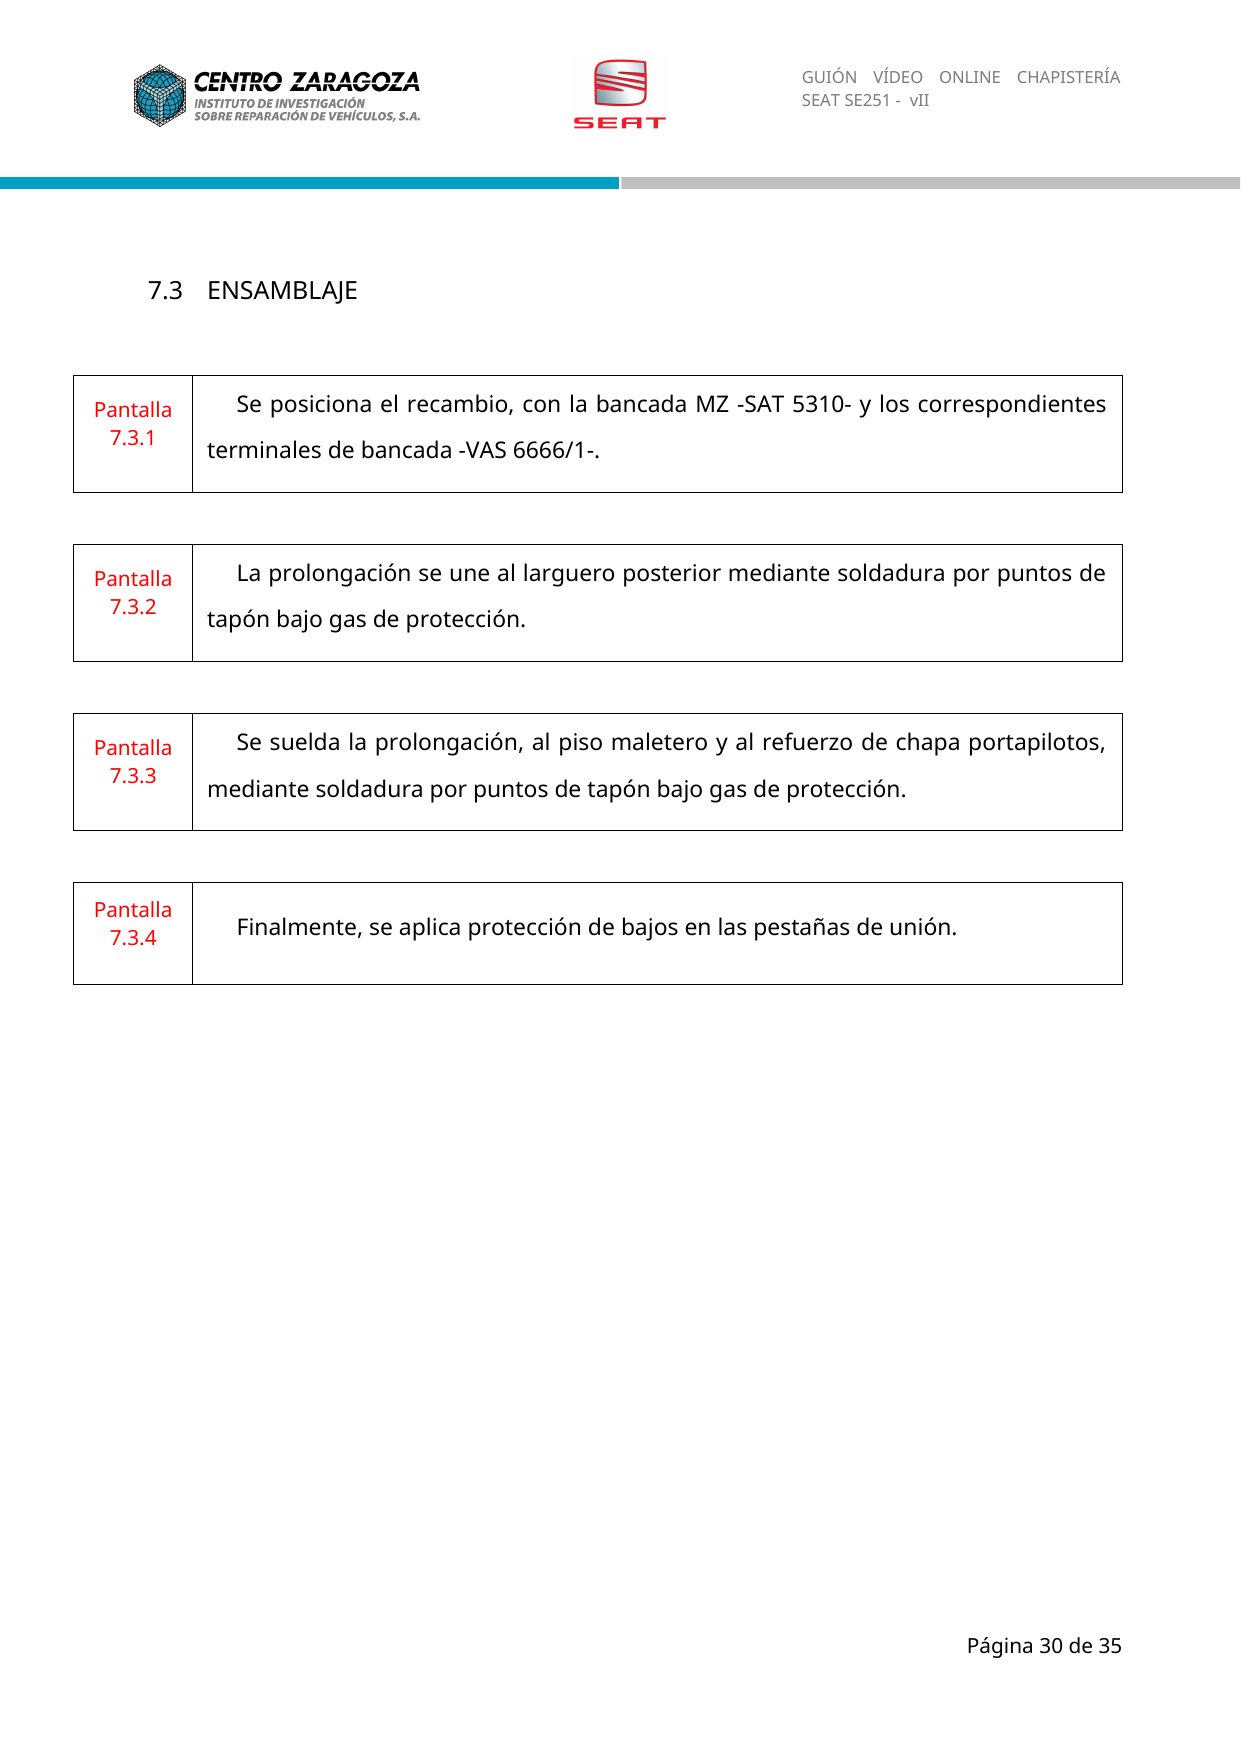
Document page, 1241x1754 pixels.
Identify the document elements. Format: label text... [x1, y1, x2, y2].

picture [121, 56, 436, 139]
table_header La prolongación se une al larguero posterior mediante soldadura por puntos de tapón bajo gas de protección. [193, 545, 1122, 661]
picture [570, 54, 669, 132]
table_header Se posiciona el recambio, con la bancada MZ -SAT 5310- y los correspondientes terminales de bancada -VAS 6666/1-. [193, 376, 1122, 492]
table_header Pantalla 7.3.4 [74, 883, 192, 984]
table_header Pantalla 7.3.3 [74, 714, 192, 830]
table_header Se suelda la prolongación, al piso maletero y al refuerzo de chapa portapilotos, mediante soldadura por puntos de tapón bajo gas de protección. [193, 714, 1122, 830]
table_header Pantalla 7.3.1 [74, 376, 192, 492]
table_header Pantalla 7.3.2 [74, 545, 192, 661]
list ENSAMBLAJE [148, 273, 1122, 307]
table_header Finalmente, se aplica protección de bajos en las pestañas de unión. [193, 883, 1122, 984]
